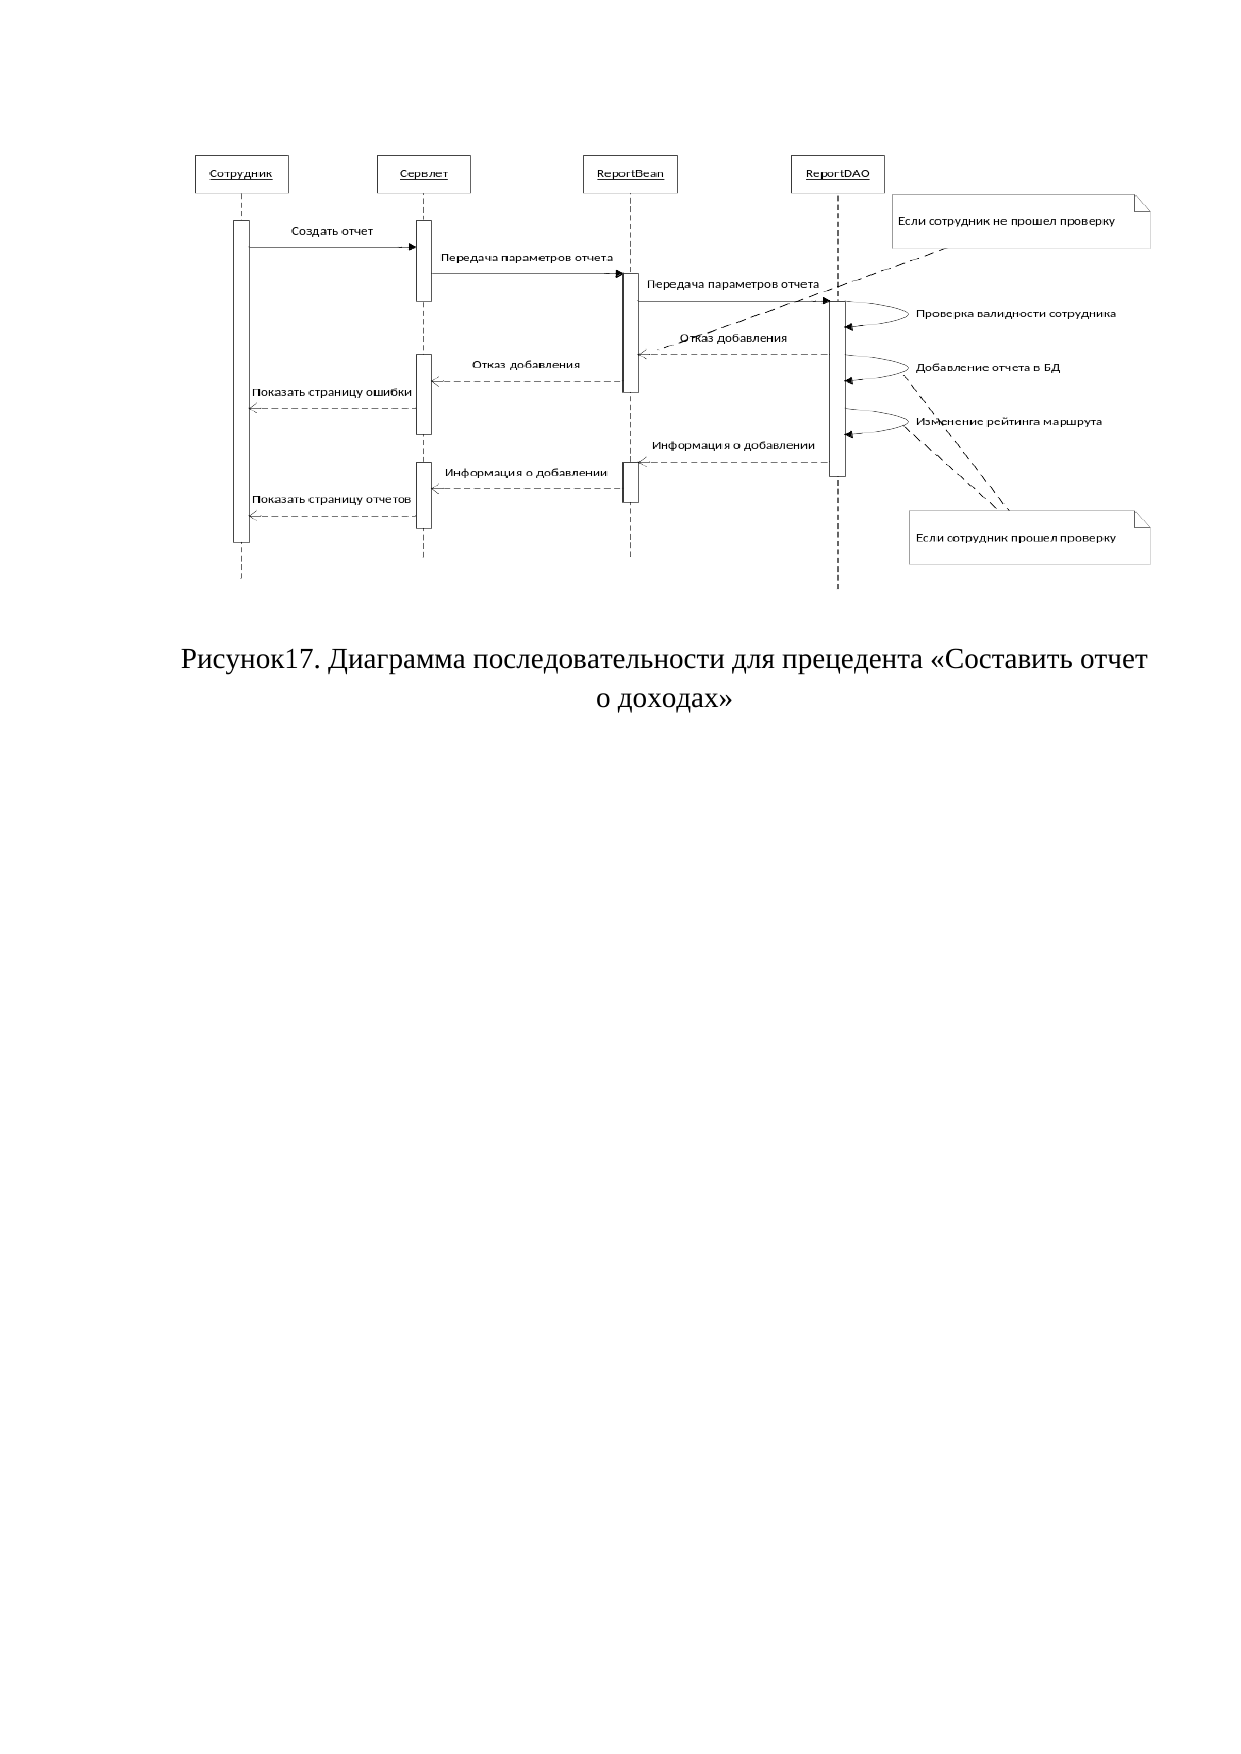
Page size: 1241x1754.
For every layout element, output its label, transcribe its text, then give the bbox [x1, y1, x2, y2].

text Рисунок17. Диаграмма последовательности для прецедента «Составить отчет о доходах» [177, 642, 1152, 714]
